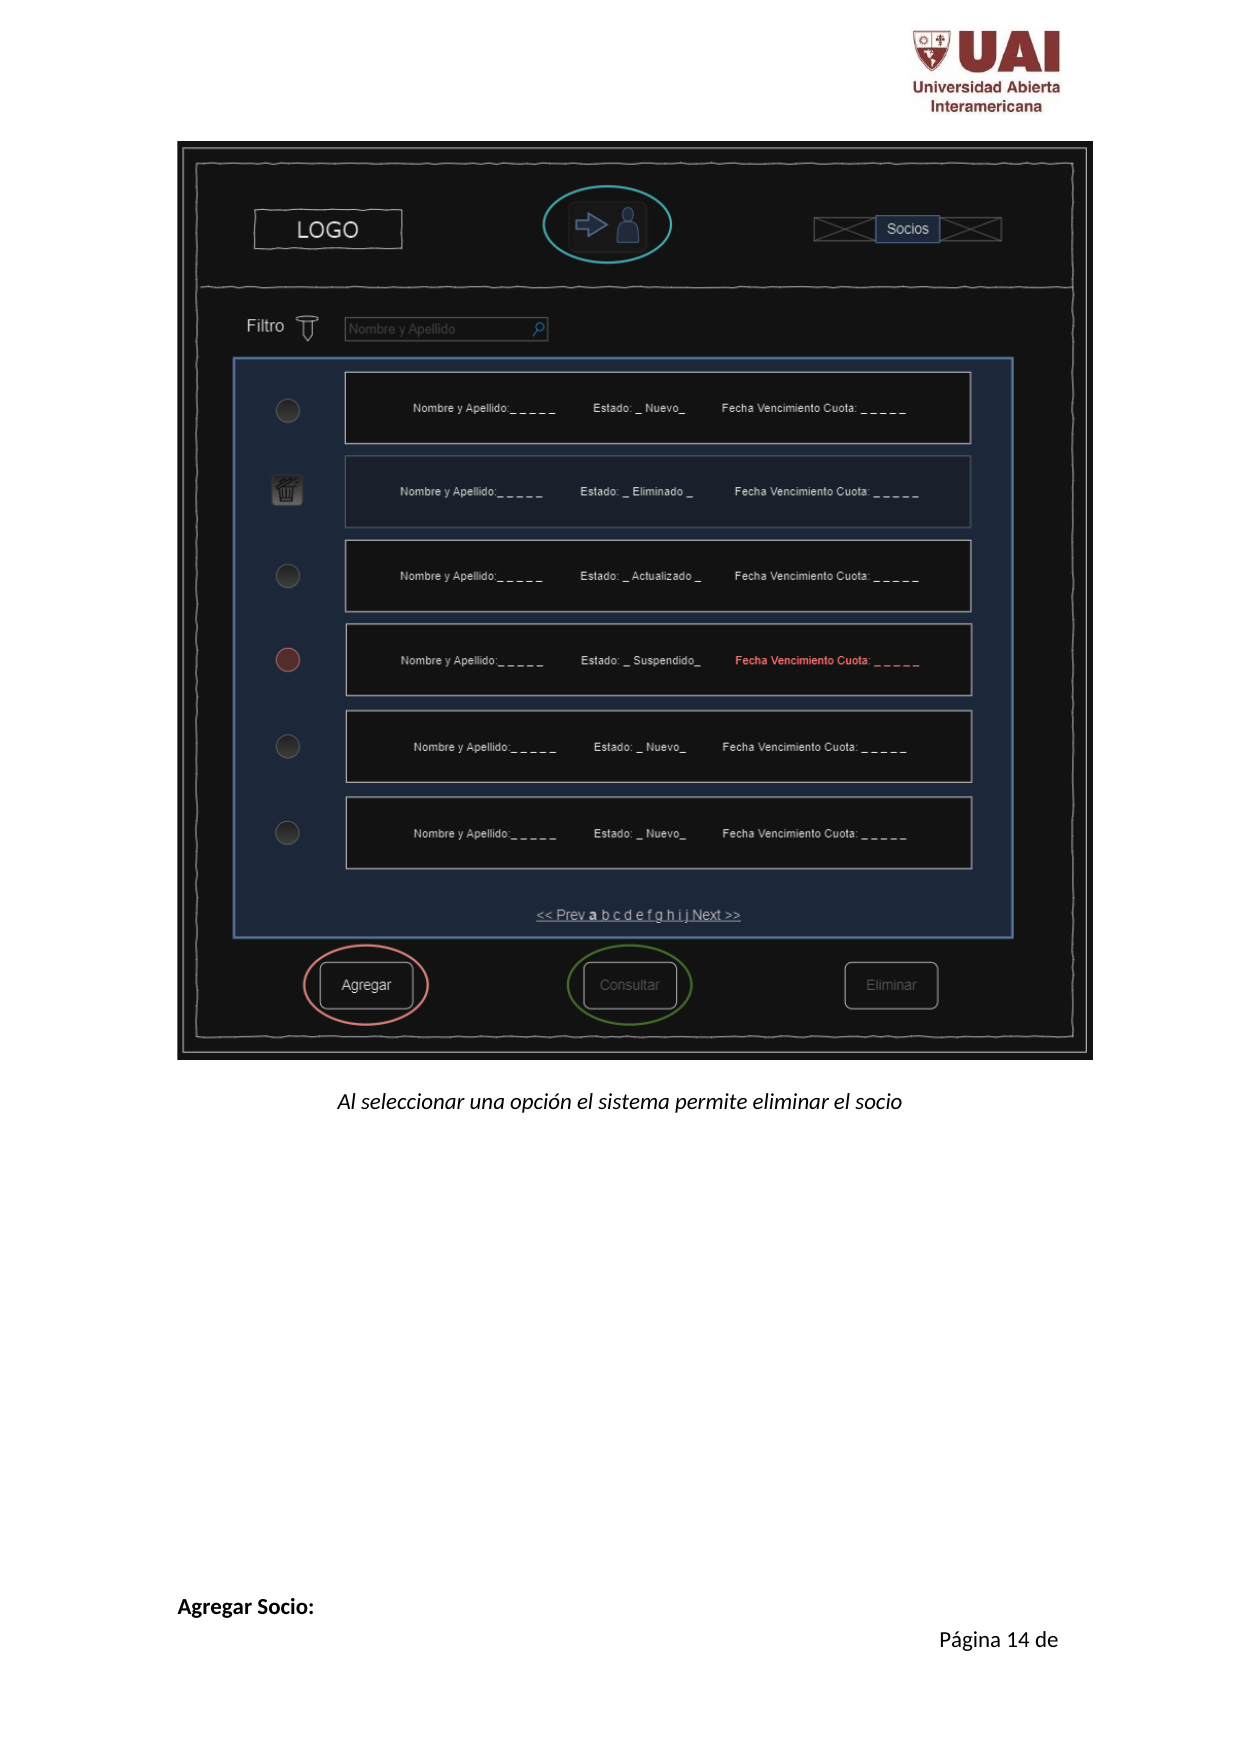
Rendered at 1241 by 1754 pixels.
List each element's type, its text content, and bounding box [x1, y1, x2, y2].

text Al seleccionar una opción el sistema permite eliminar el socio [162, 1087, 1078, 1115]
picture [910, 27, 1062, 115]
picture [177, 141, 1093, 1060]
subtitle Agregar Socio: [162, 1592, 1078, 1620]
